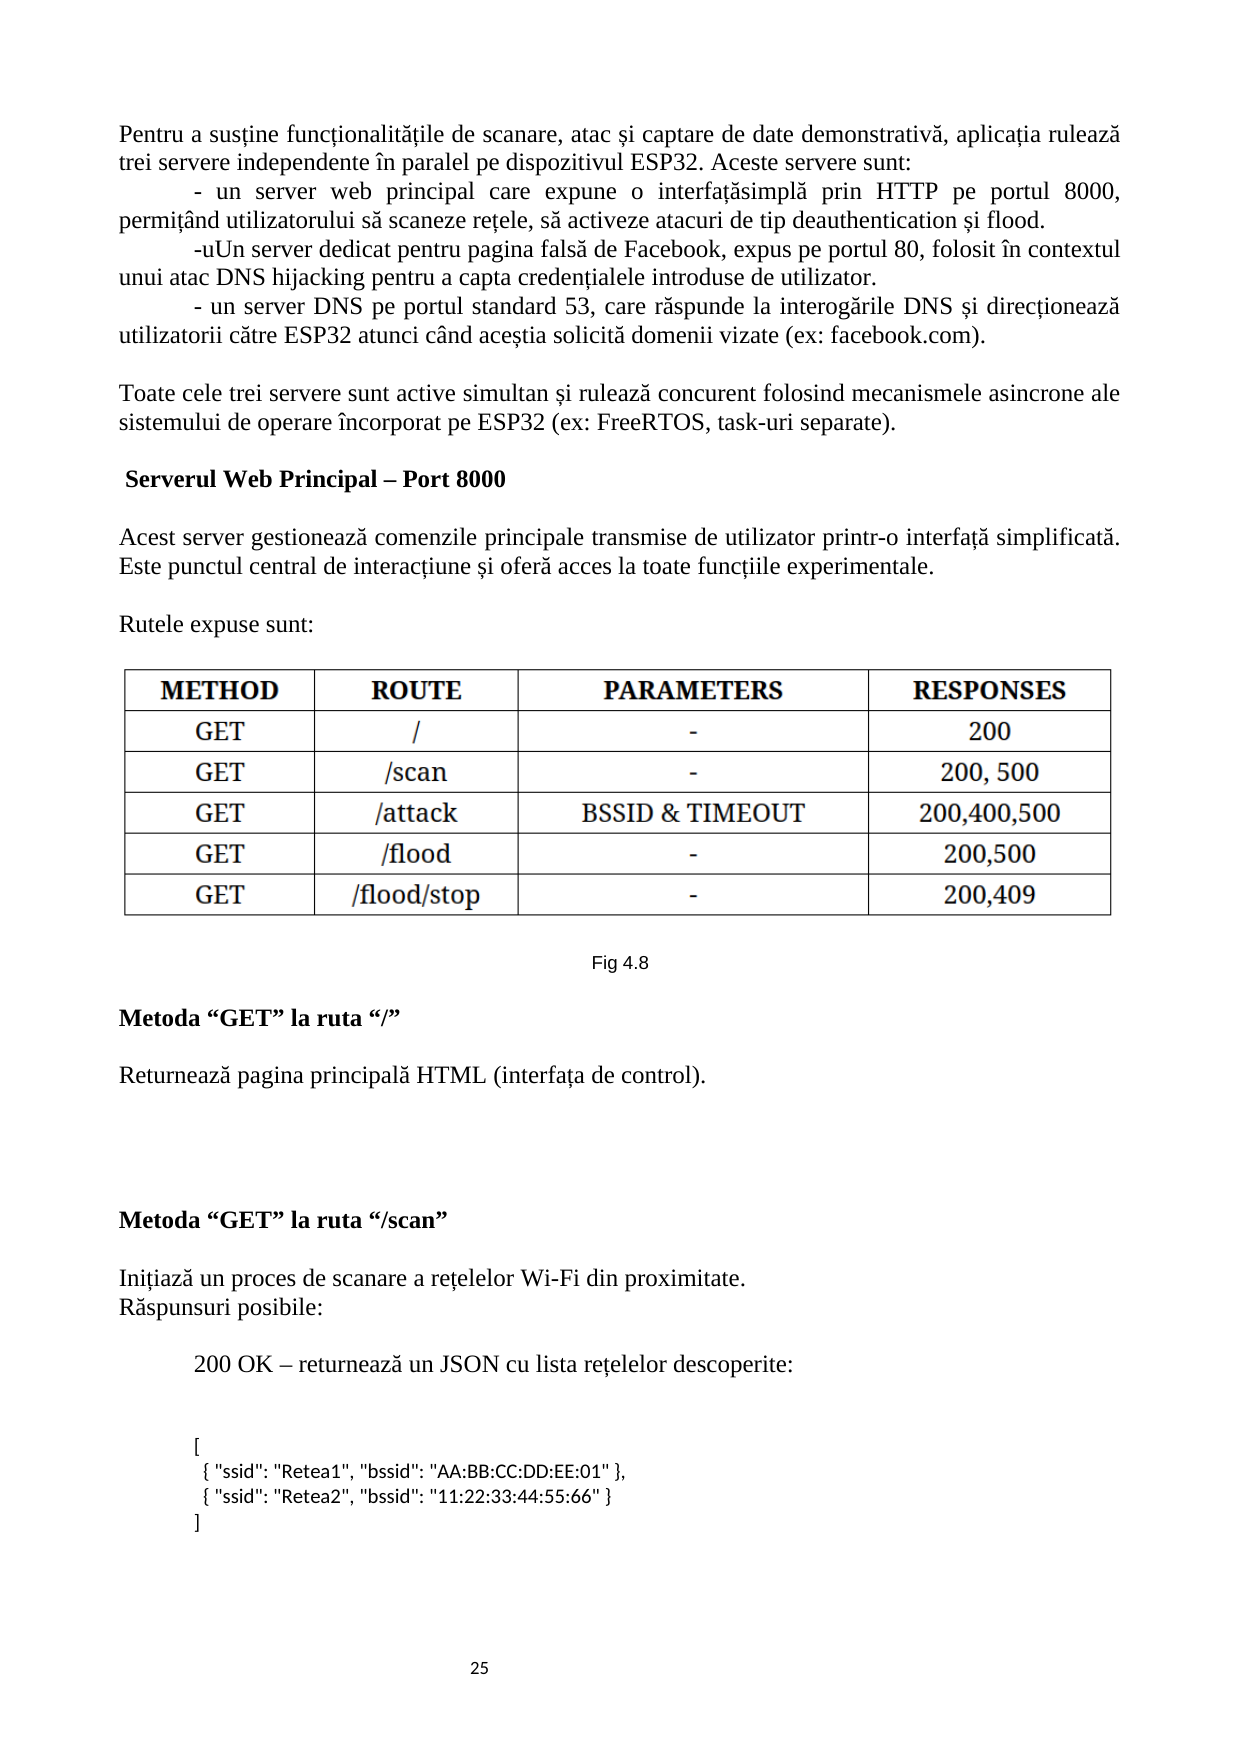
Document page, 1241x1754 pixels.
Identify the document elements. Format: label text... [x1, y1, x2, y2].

subtitle 200 OK – returnează un JSON cu lista rețelelor descoperite: [118, 1349, 1122, 1378]
text { "ssid": "Retea2", "bssid": "11:22:33:44:55:66" } [118, 1484, 1122, 1509]
subtitle Metoda “GET” la ruta “/” Returnează pagina principală HTML (interfața de control). [118, 1003, 1122, 1089]
text [ [118, 1433, 1122, 1458]
text { "ssid": "Retea1", "bssid": "AA:BB:CC:DD:EE:01" }, [118, 1458, 1122, 1484]
text Toate cele trei servere sunt active simultan și rulează concurent folosind mecanismele asincrone ale sistemului de operare încorporat pe ESP32 (ex: FreeRTOS, task-uri separate). [118, 378, 1122, 435]
text Rutele expuse sunt: [118, 609, 1122, 638]
text Fig 4.8 [118, 952, 1122, 974]
subtitle Inițiază un proces de scanare a rețelelor Wi-Fi din proximitate. Răspunsuri posibile: [118, 1263, 1122, 1320]
subtitle Metoda “GET” la ruta “/scan” [118, 1205, 1122, 1234]
text Acest server gestionează comenzile principale transmise de utilizator printr-o interfață simplificată. Este punctul central de interacțiune și oferă acces la toate funcțiile experimentale. [118, 522, 1122, 580]
text Pentru a susține funcționalitățile de scanare, atac și captare de date demonstrativă, aplicația rulează trei servere independente în paralel pe dispozitivul ESP32. Aceste servere sunt: - un server web principal care expune o interfațăsimplă prin HTTP pe portul 8000, permițând utilizatorului să scaneze rețele, să activeze atacuri de tip deauthentication și flood. -uUn server dedicat pentru pagina falsă de Facebook, expus pe portul 80, folosit în contextul unui atac DNS hijacking pentru a capta credențialele introduse de utilizator. - un server DNS pe portul standard 53, care răspunde la interogările DNS și direcționează utilizatorii către ESP32 atunci când aceștia solicită domenii vizate (ex: facebook.com). [118, 119, 1122, 349]
text ] [118, 1509, 1122, 1534]
picture [119, 667, 1122, 923]
subtitle Serverul Web Principal – Port 8000 [118, 464, 1122, 493]
